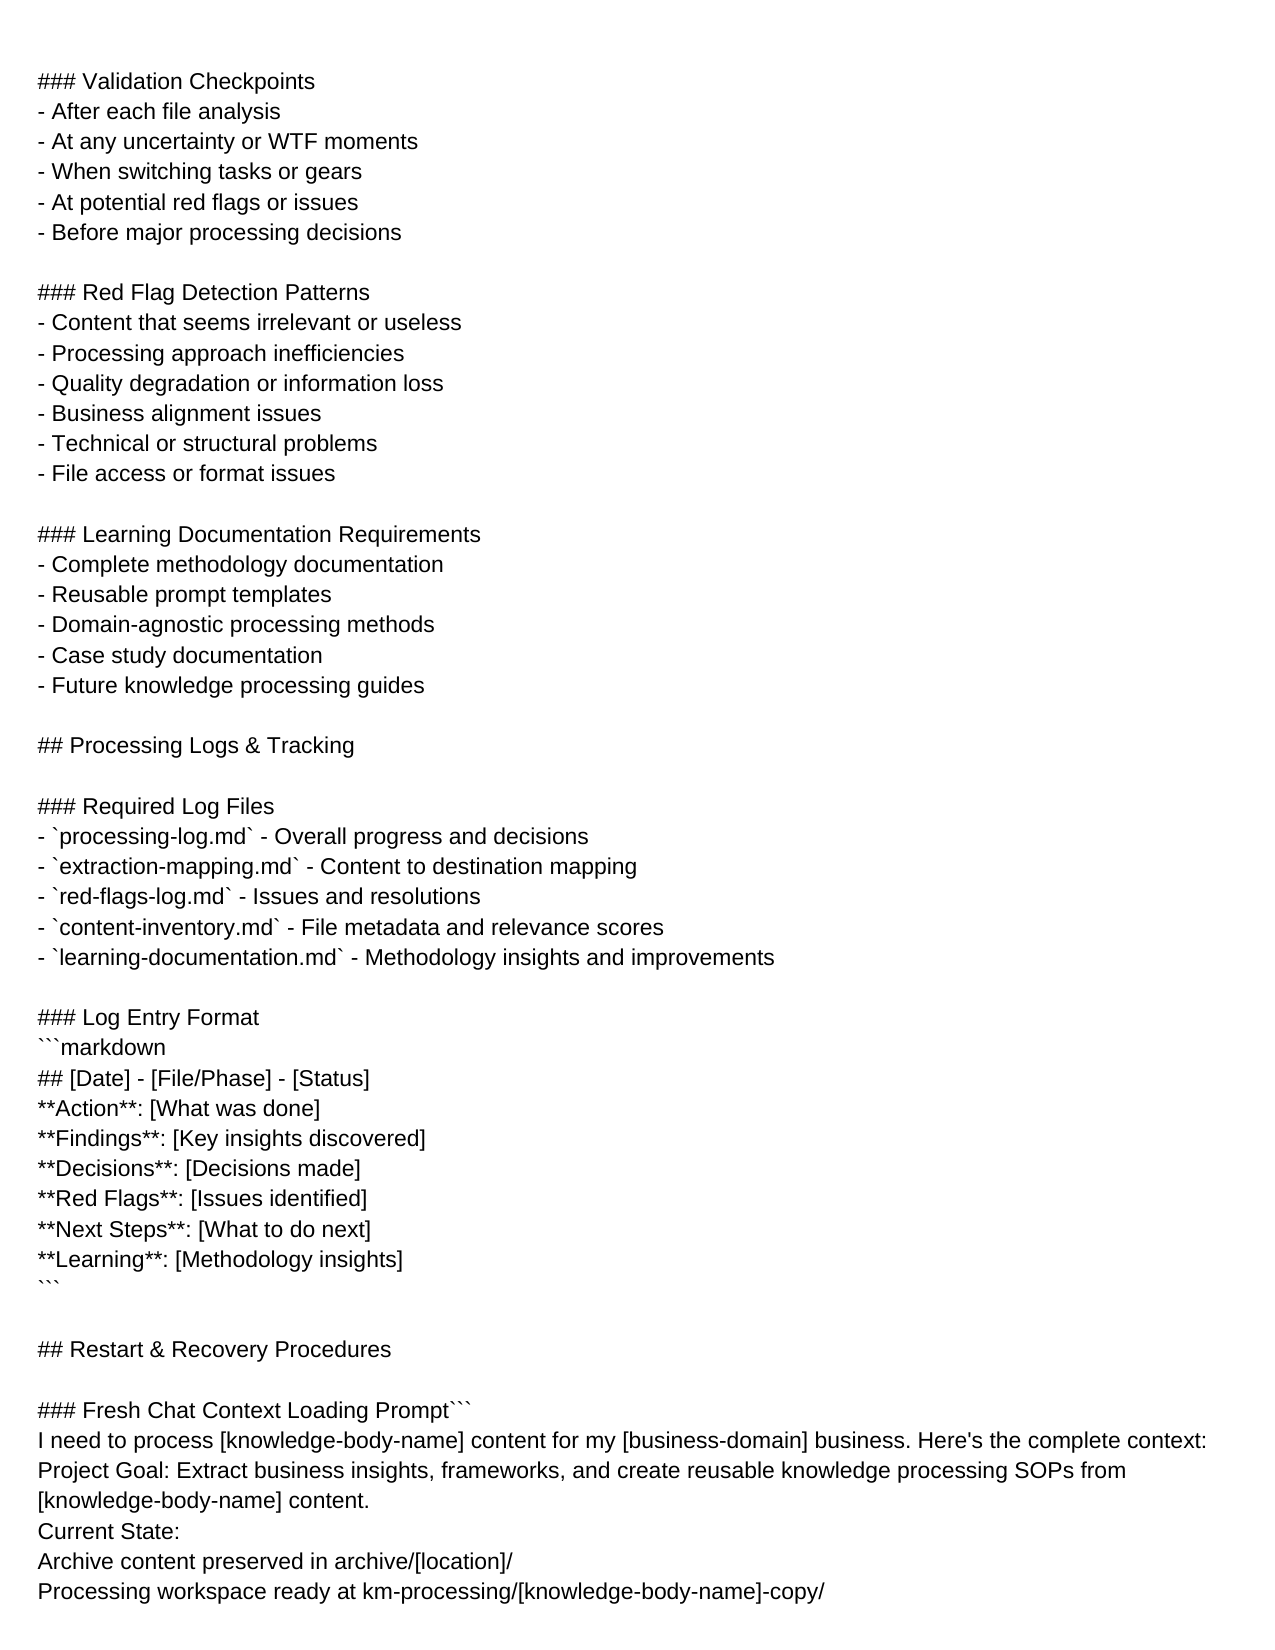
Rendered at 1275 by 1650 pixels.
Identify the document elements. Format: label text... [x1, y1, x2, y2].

text - Complete methodology documentation [37, 551, 1237, 577]
text ### Log Entry Format [37, 1004, 1237, 1031]
text ### Required Log Files [37, 793, 1237, 819]
text Archive content preserved in archive/[location]/ [37, 1548, 1237, 1574]
text **Action**: [What was done] [37, 1095, 1237, 1121]
text - `processing-log.md` - Overall progress and decisions [37, 823, 1237, 849]
text **Decisions**: [Decisions made] [37, 1155, 1237, 1182]
text ```markdown [37, 1034, 1237, 1061]
text I need to process [knowledge-body-name] content for my [business-domain] business. Here's the complete context: [37, 1427, 1237, 1453]
text ### Learning Documentation Requirements [37, 521, 1237, 547]
text **Red Flags**: [Issues identified] [37, 1185, 1237, 1212]
text **Learning**: [Methodology insights] [37, 1246, 1237, 1272]
text Processing workspace ready at km-processing/[knowledge-body-name]-copy/ [37, 1578, 1237, 1604]
text - Reusable prompt templates [37, 581, 1237, 608]
text - After each file analysis [37, 98, 1237, 124]
text ## Processing Logs & Tracking [37, 732, 1237, 759]
text ### Validation Checkpoints [37, 68, 1237, 94]
text ### Red Flag Detection Patterns [37, 279, 1237, 306]
text Project Goal: Extract business insights, frameworks, and create reusable knowledge processing SOPs from [knowledge-body-name] content. [37, 1457, 1237, 1514]
text ### Fresh Chat Context Loading Prompt``` [37, 1397, 1237, 1423]
text ## [Date] - [File/Phase] - [Status] [37, 1064, 1237, 1091]
text - Content that seems irrelevant or useless [37, 309, 1237, 336]
text - Before major processing decisions [37, 219, 1237, 245]
text - Domain-agnostic processing methods [37, 611, 1237, 638]
text - `learning-documentation.md` - Methodology insights and improvements [37, 944, 1237, 970]
text **Findings**: [Key insights discovered] [37, 1125, 1237, 1151]
text - `content-inventory.md` - File metadata and relevance scores [37, 913, 1237, 940]
text - Case study documentation [37, 642, 1237, 668]
text - Business alignment issues [37, 400, 1237, 426]
text - Future knowledge processing guides [37, 672, 1237, 698]
text - Quality degradation or information loss [37, 370, 1237, 396]
text - Processing approach inefficiencies [37, 339, 1237, 366]
text ``` [37, 1276, 1237, 1302]
text - At any uncertainty or WTF moments [37, 128, 1237, 154]
text - Technical or structural problems [37, 430, 1237, 457]
text - `red-flags-log.md` - Issues and resolutions [37, 883, 1237, 910]
text Current State: [37, 1518, 1237, 1544]
text ## Restart & Recovery Procedures [37, 1336, 1237, 1363]
text - At potential red flags or issues [37, 188, 1237, 215]
text - File access or format issues [37, 460, 1237, 487]
text **Next Steps**: [What to do next] [37, 1216, 1237, 1242]
text - `extraction-mapping.md` - Content to destination mapping [37, 853, 1237, 879]
text - When switching tasks or gears [37, 158, 1237, 185]
